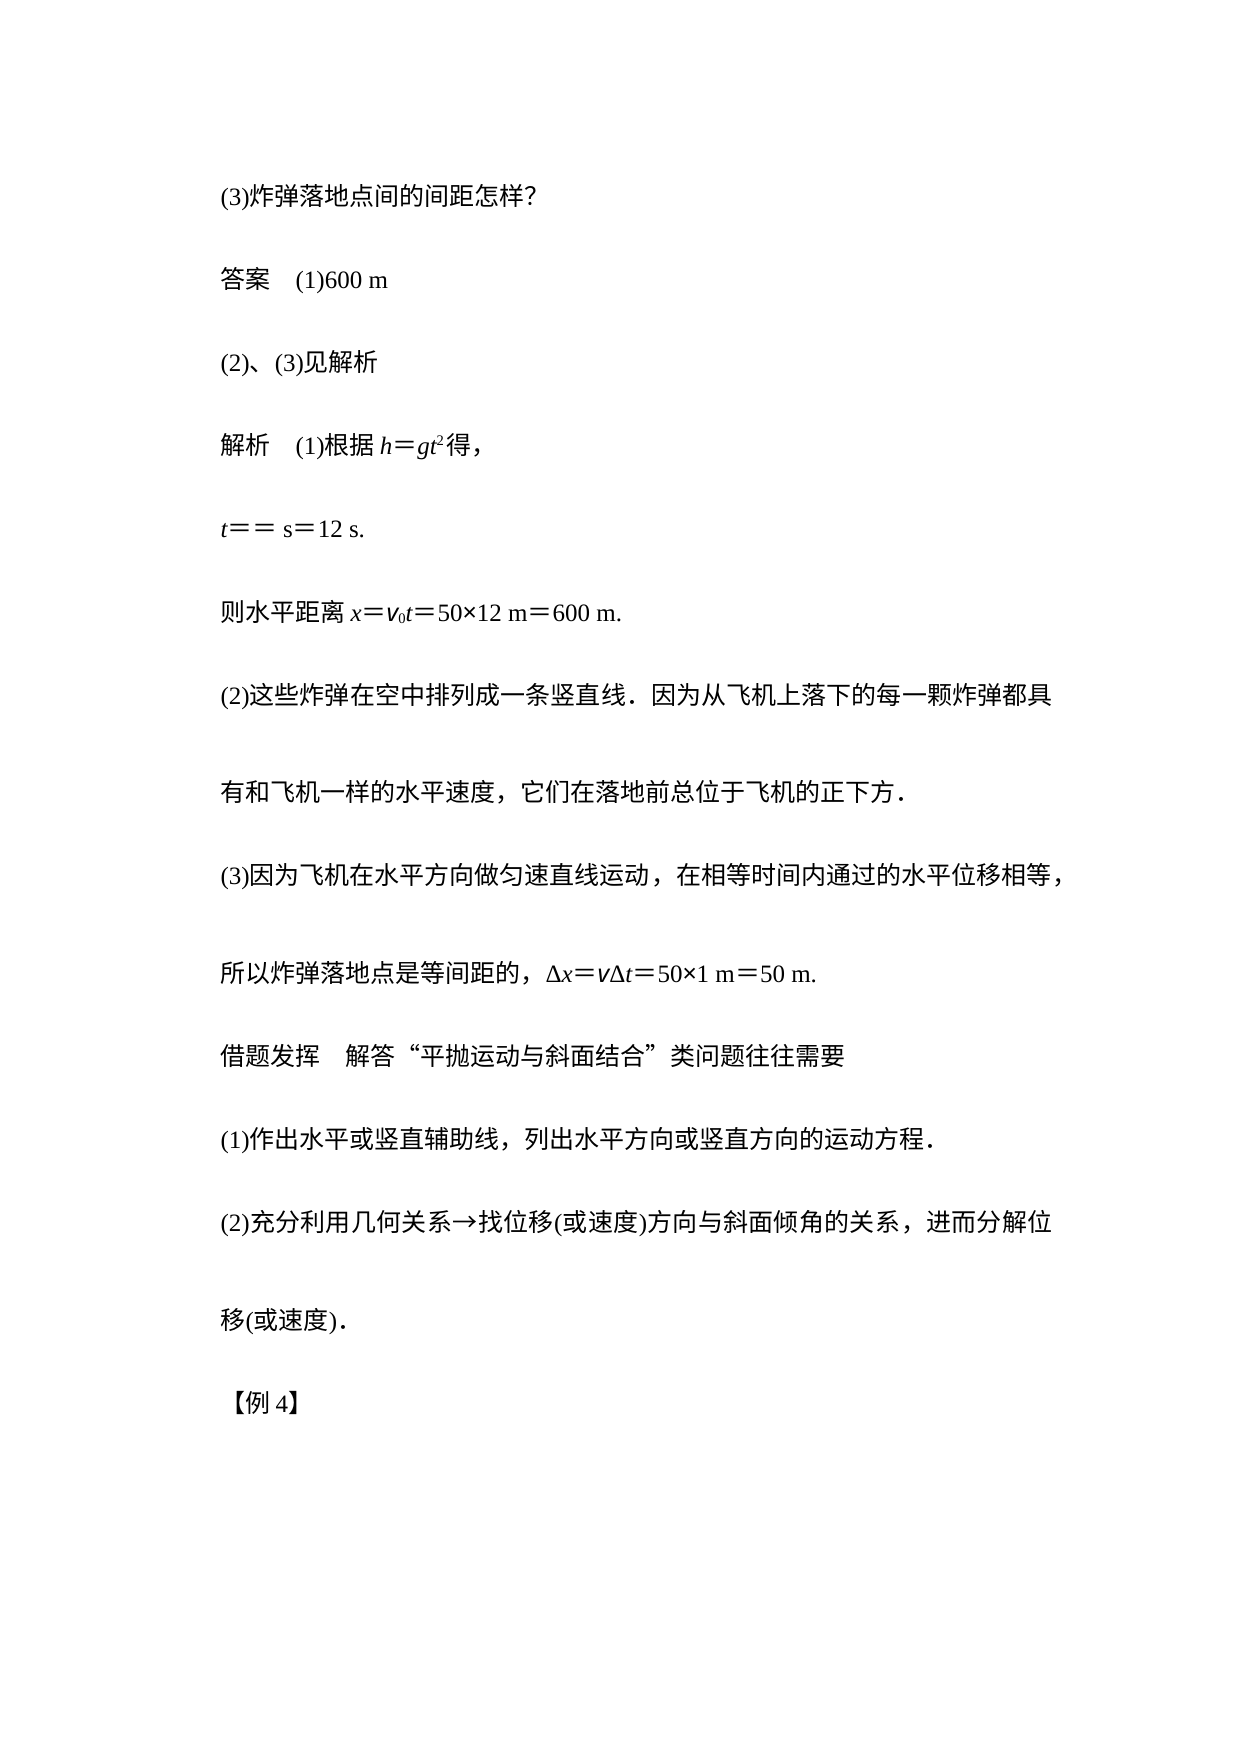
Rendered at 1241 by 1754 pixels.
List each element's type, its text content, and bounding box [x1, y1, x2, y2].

text 则水平距离x＝v0t＝50×12 m＝600 m. [220, 578, 1053, 643]
text 【例4】 [220, 1369, 1053, 1434]
text t＝＝ s＝12 s. [220, 494, 1053, 559]
text 借题发挥 解答“平抛运动与斜面结合”类问题往往需要 [220, 1022, 1053, 1087]
text (3)炸弹落地点间的间距怎样？ [220, 162, 1053, 227]
text (2)这些炸弹在空中排列成一条竖直线．因为从飞机上落下的每一颗炸弹都具有和飞机一样的水平速度，它们在落地前总位于飞机的正下方． [220, 661, 1053, 823]
text (3)因为飞机在水平方向做匀速直线运动，在相等时间内通过的水平位移相等，所以炸弹落地点是等间距的，Δx＝vΔt＝50×1 m＝50 m. [220, 841, 1053, 1004]
text (1)作出水平或竖直辅助线，列出水平方向或竖直方向的运动方程． [220, 1105, 1053, 1170]
text (2)、(3)见解析 [220, 328, 1053, 393]
text 答案 (1)600 m [220, 245, 1053, 310]
text 解析 (1)根据h＝gt2得， [220, 411, 1053, 476]
text (2)充分利用几何关系→找位移(或速度)方向与斜面倾角的关系，进而分解位移(或速度)． [220, 1188, 1053, 1351]
